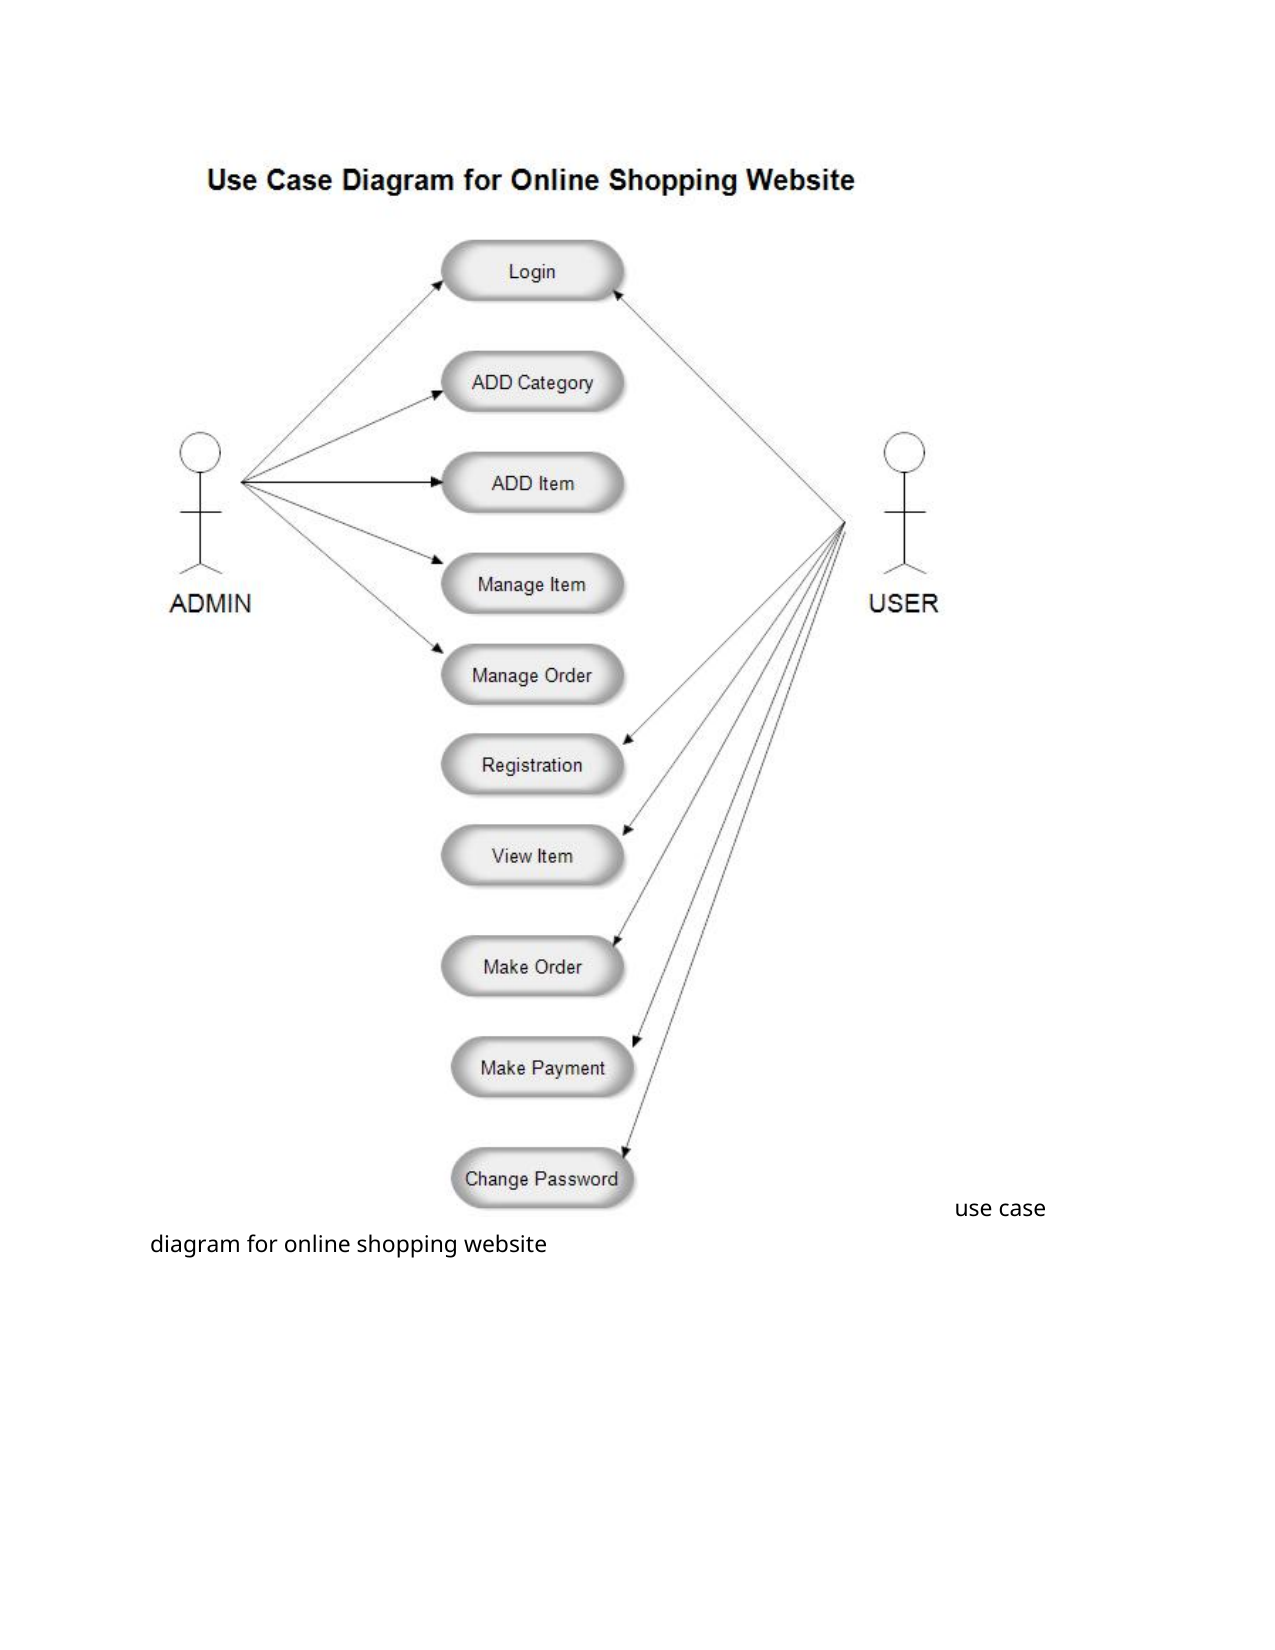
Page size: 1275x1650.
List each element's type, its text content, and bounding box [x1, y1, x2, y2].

picture [150, 150, 955, 1217]
